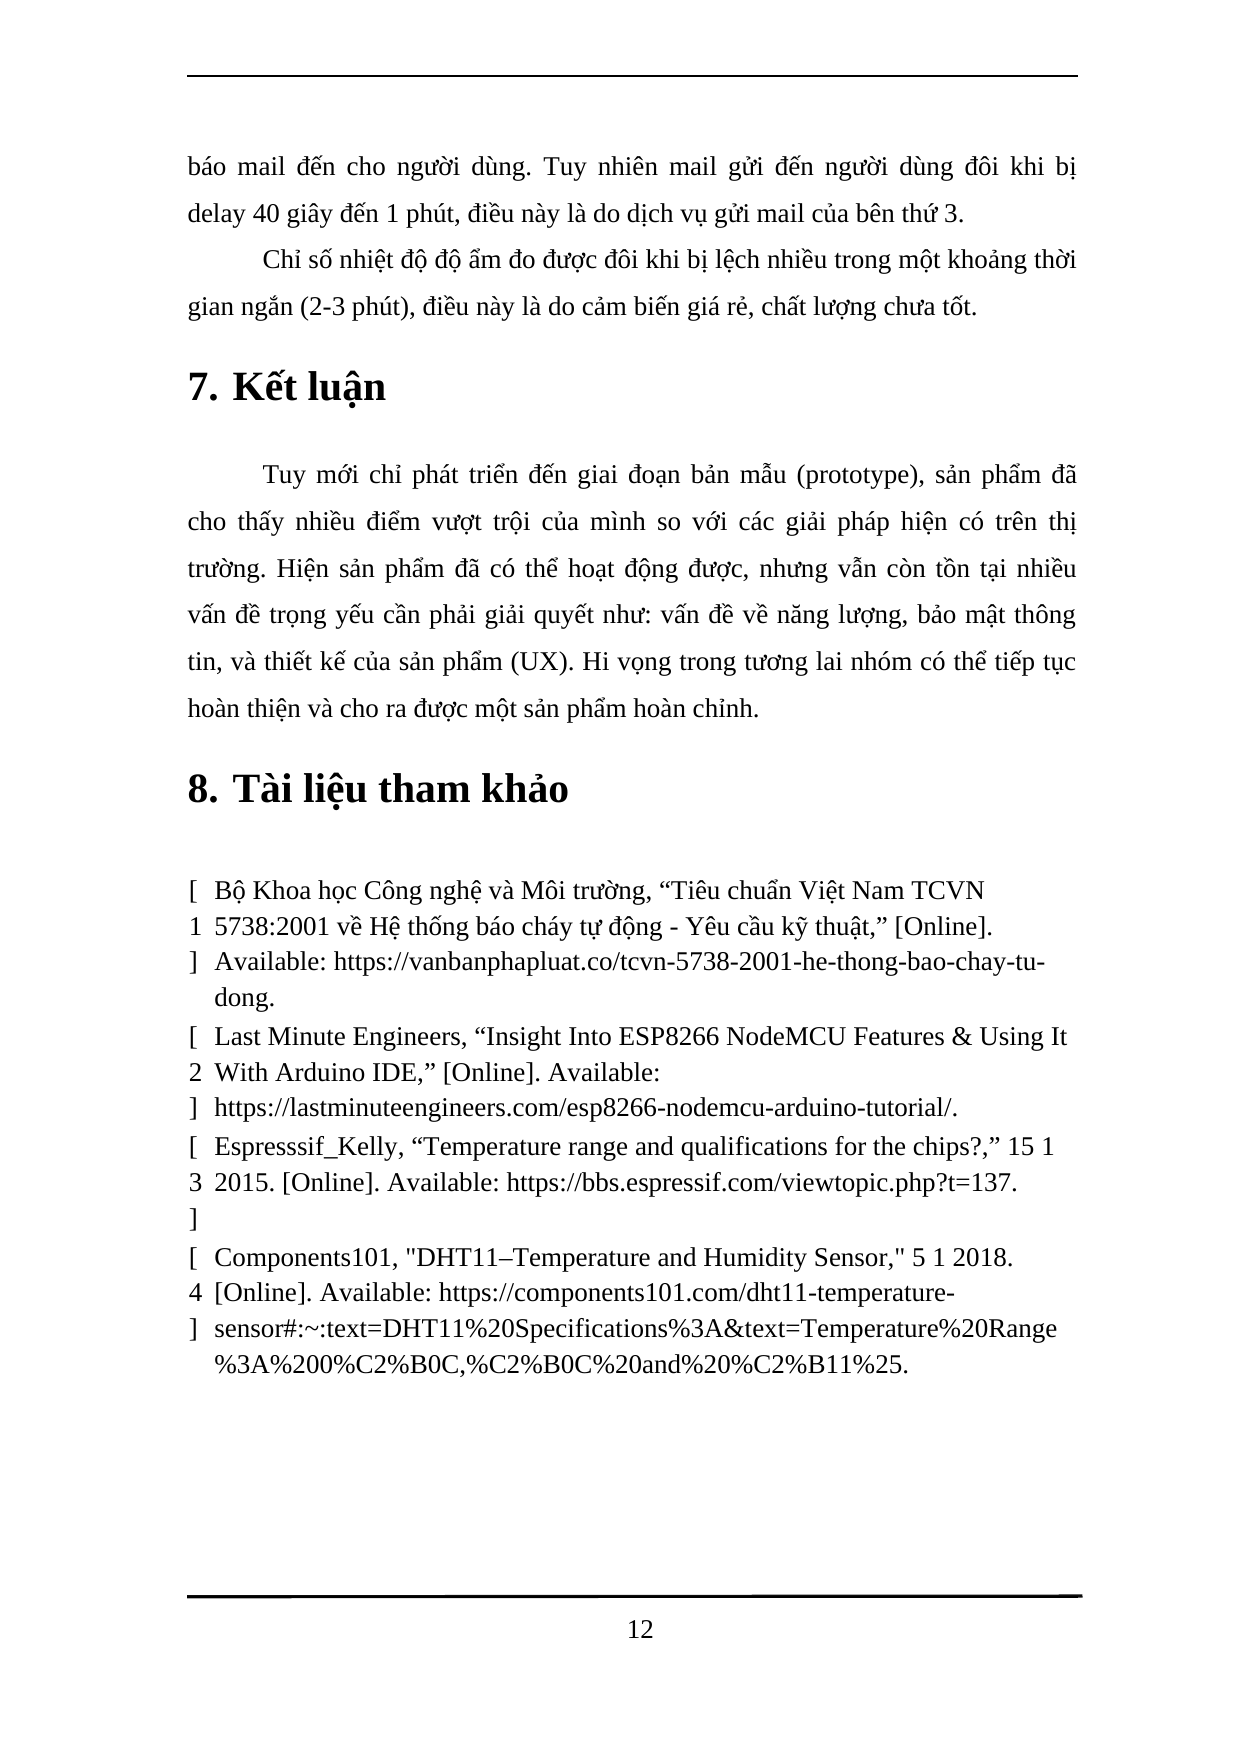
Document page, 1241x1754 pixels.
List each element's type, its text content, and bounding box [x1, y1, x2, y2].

text Chỉ số nhiệt độ độ ẩm đo được đôi khi bị lệch nhiều trong một khoảng thời gian ngắn (2-3 phút), điều này là do cảm biến giá rẻ, chất lượng chưa tốt. [187, 243, 1078, 321]
subtitle Kết luận [187, 362, 1078, 409]
text Tuy mới chỉ phát triển đến giai đoạn bản mẫu (prototype), sản phẩm đã cho thấy nhiều điểm vượt trội của mình so với các giải pháp hiện có trên thị trường. Hiện sản phẩm đã có thể hoạt động được, nhưng vẫn còn tồn tại nhiều vấn đề trọng yếu cần phải giải quyết như: vấn đề về năng lượng, bảo mật thông tin, và thiết kế của sản phẩm (UX). Hi vọng trong tương lai nhóm có thể tiếp tục hoàn thiện và cho ra được một sản phẩm hoàn chỉnh. [187, 458, 1078, 723]
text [187, 150, 1078, 228]
